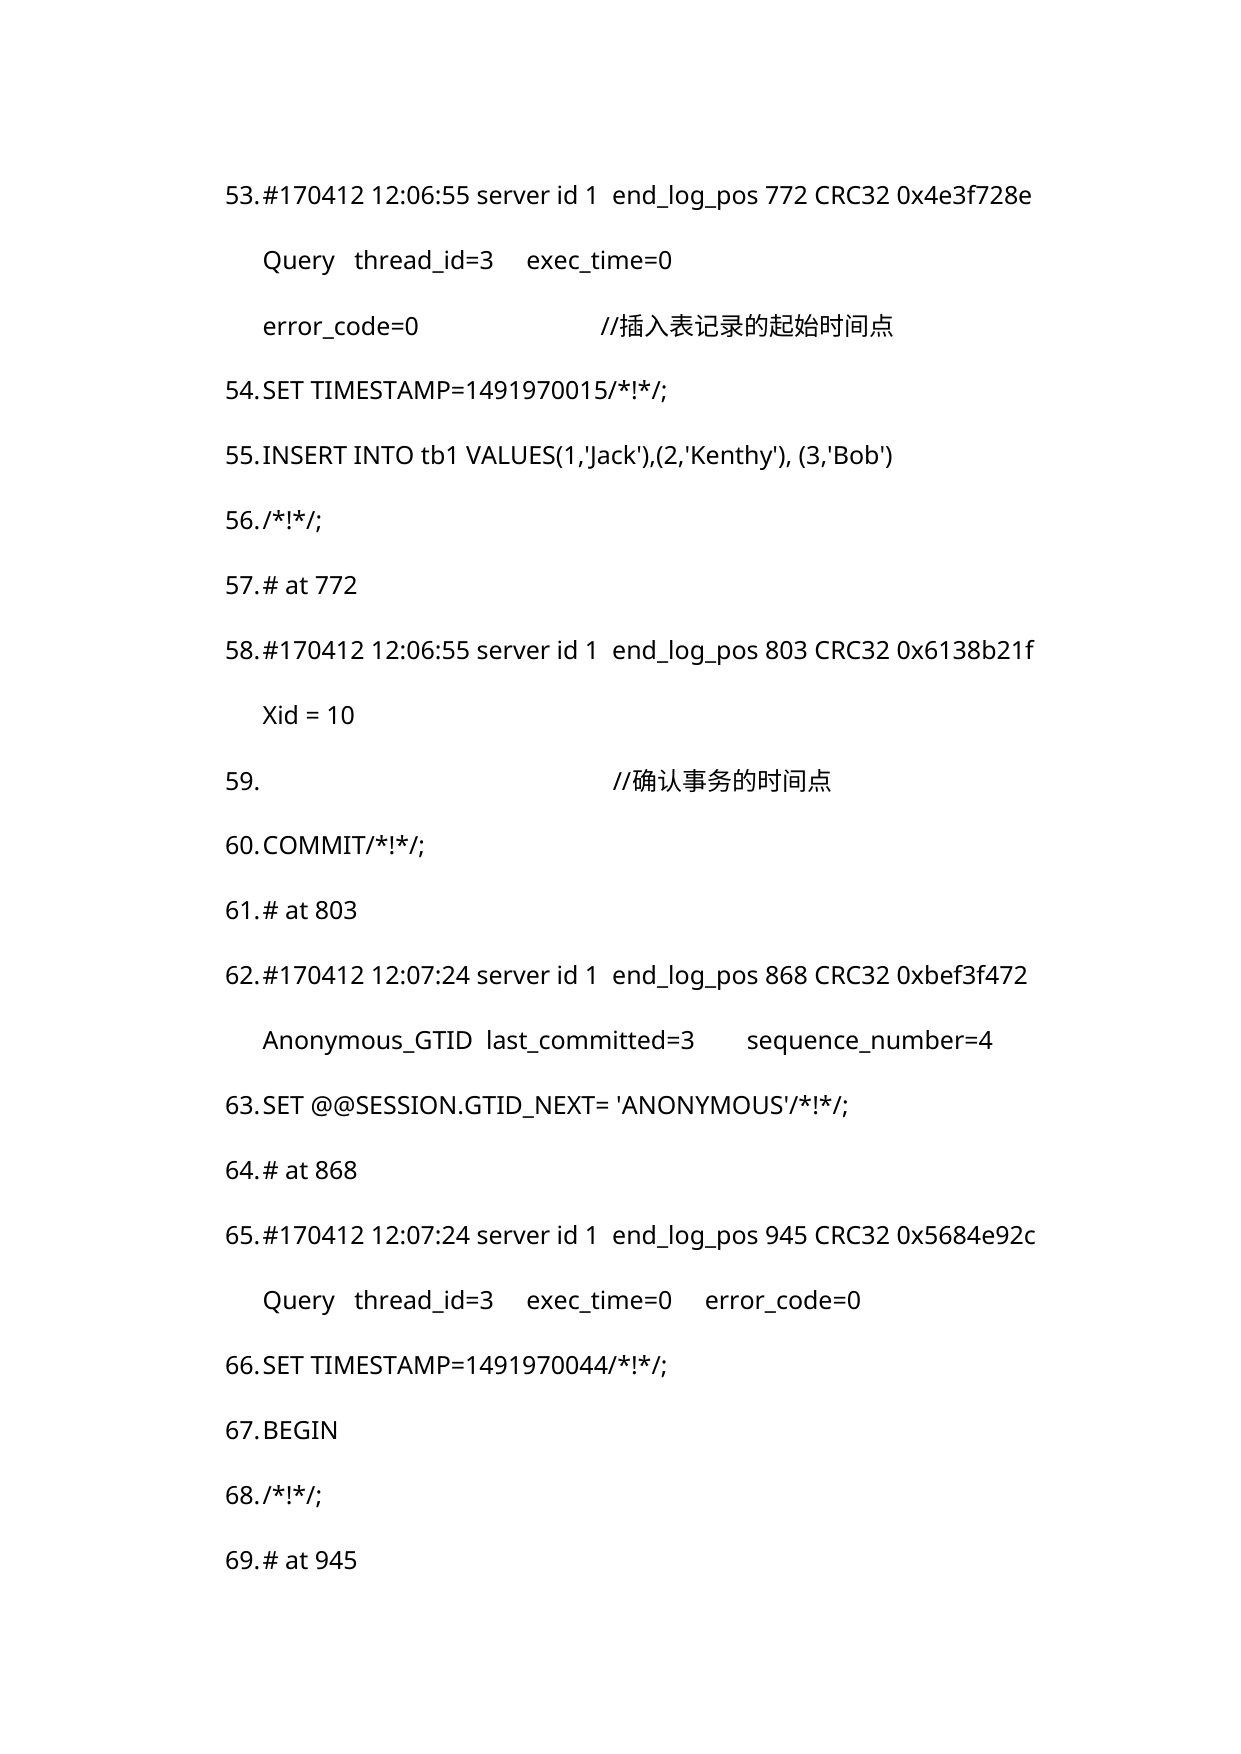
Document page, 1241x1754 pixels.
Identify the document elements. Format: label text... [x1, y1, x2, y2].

list /*!*/; [225, 1462, 1053, 1527]
list COMMIT/*!*/; [225, 812, 1053, 877]
list INSERT INTO tb1 VALUES(1,'Jack'),(2,'Kenthy'), (3,'Bob') [225, 422, 1053, 487]
list # at 803 [225, 877, 1053, 942]
list # at 868 [225, 1137, 1053, 1202]
list #170412 12:06:55 server id 1 end_log_pos 772 CRC32 0x4e3f728e Query thread_id=3 exec_time=0 error_code=0 //插入表记录的起始时间点 [225, 162, 1053, 357]
list #170412 12:06:55 server id 1 end_log_pos 803 CRC32 0x6138b21f Xid = 10 [225, 617, 1053, 747]
list # at 772 [225, 552, 1053, 617]
list SET @@SESSION.GTID_NEXT= 'ANONYMOUS'/*!*/; [225, 1072, 1053, 1137]
list /*!*/; [225, 487, 1053, 552]
list #170412 12:07:24 server id 1 end_log_pos 868 CRC32 0xbef3f472 Anonymous_GTID last_committed=3 sequence_number=4 [225, 942, 1053, 1072]
list SET TIMESTAMP=1491970044/*!*/; [225, 1332, 1053, 1397]
list BEGIN [225, 1397, 1053, 1462]
list //确认事务的时间点 [225, 747, 1053, 812]
list SET TIMESTAMP=1491970015/*!*/; [225, 357, 1053, 422]
list #170412 12:07:24 server id 1 end_log_pos 945 CRC32 0x5684e92c Query thread_id=3 exec_time=0 error_code=0 [225, 1202, 1053, 1332]
list # at 945 [225, 1527, 1053, 1592]
